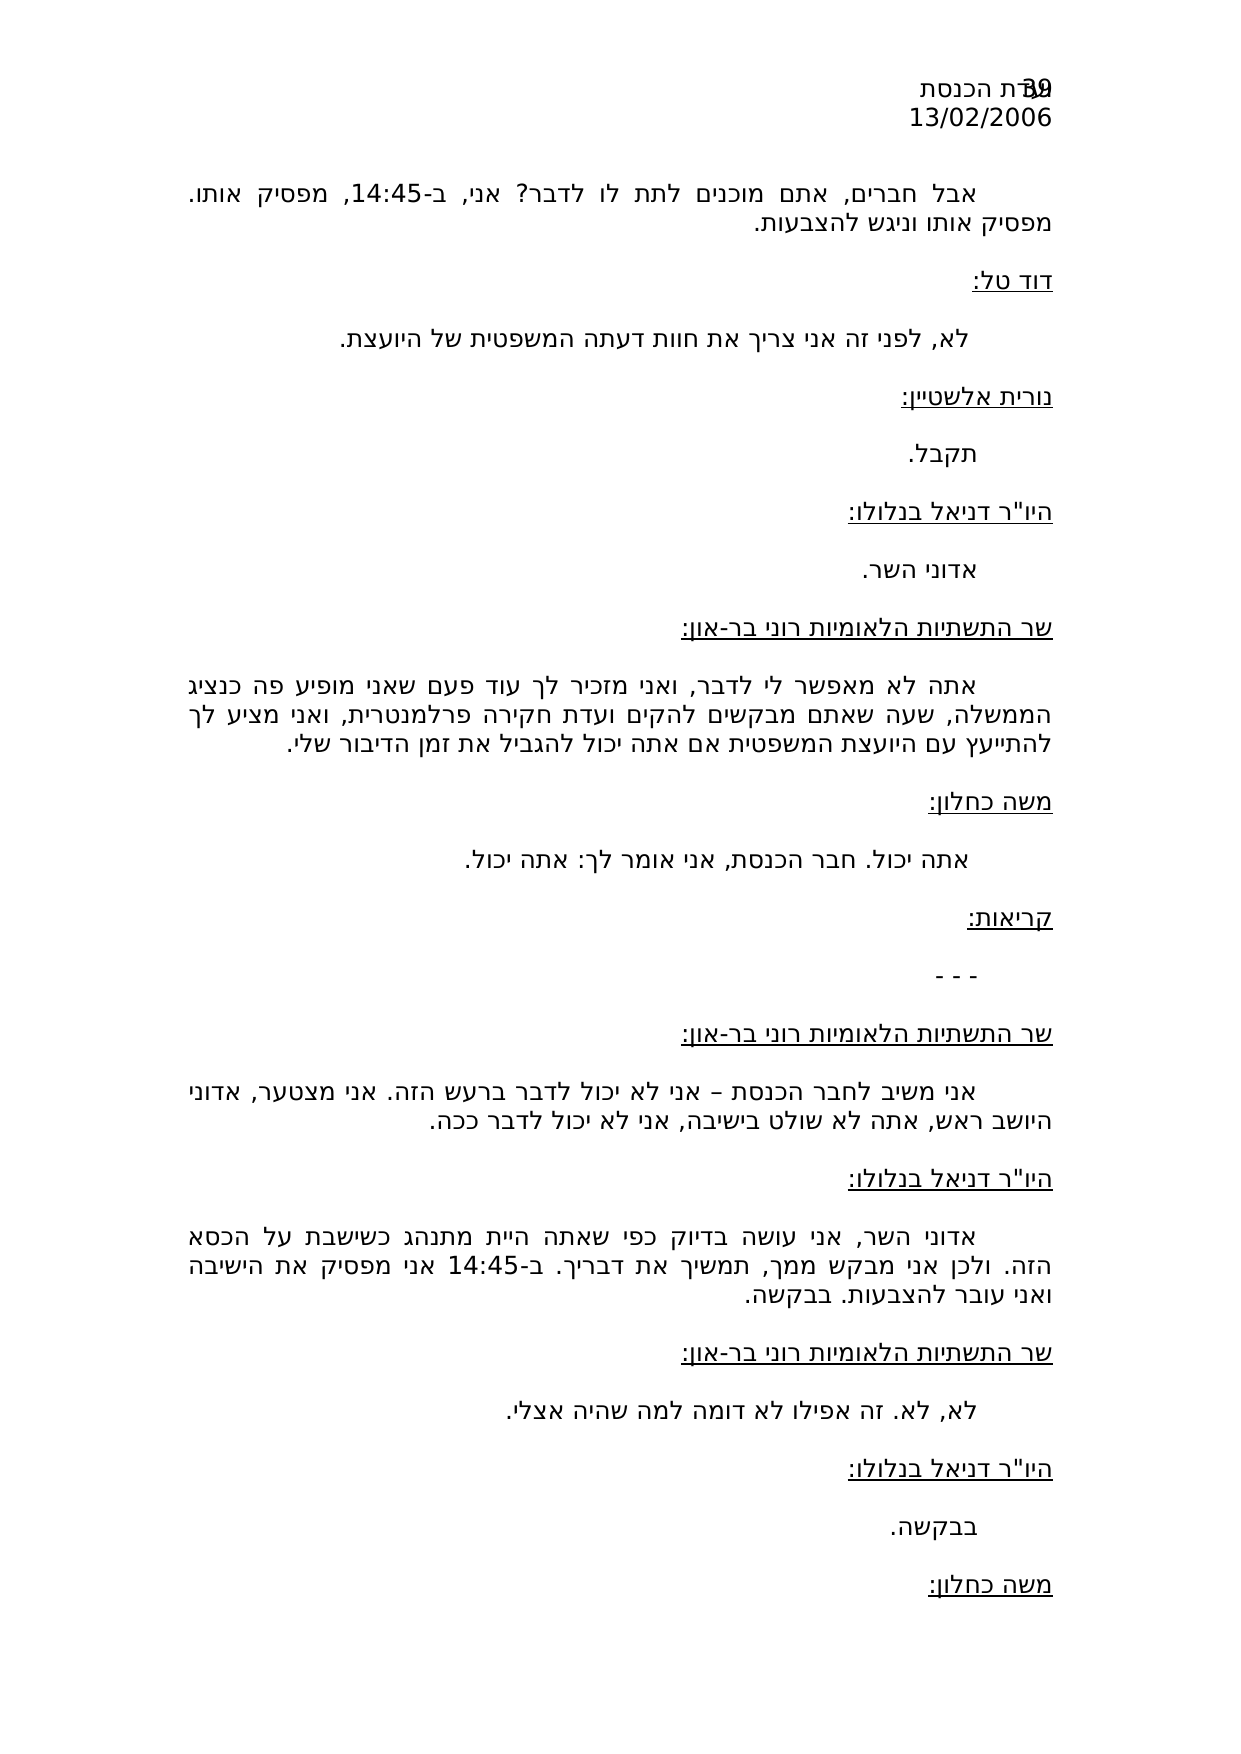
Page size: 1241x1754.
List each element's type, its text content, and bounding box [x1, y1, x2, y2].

text לא, לא. זה אפילו לא דומה למה שהיה אצלי. [187, 1396, 1053, 1425]
text אדוני השר. [187, 555, 1053, 584]
text בבקשה. [187, 1512, 1053, 1541]
text שר התשתיות הלאומיות רוני בר-און: [187, 613, 1053, 642]
text שר התשתיות הלאומיות רוני בר-און: [187, 1338, 1053, 1367]
text אני משיב לחבר הכנסת – אני לא יכול לדבר ברעש הזה. אני מצטער, אדוני היושב ראש, אתה לא שולט בישיבה, אני לא יכול לדבר ככה. [187, 1077, 1053, 1135]
text נורית אלשטיין: [187, 382, 1053, 411]
text קריאות: [187, 903, 1053, 932]
text אבל חברים, אתם מוכנים לתת לו לדבר? אני, ב-14:45, מפסיק אותו. מפסיק אותו וניגש להצבעות. [187, 179, 1053, 237]
text לא, לפני זה אני צריך את חוות דעתה המשפטית של היועצת. [187, 324, 1053, 353]
text אדוני השר, אני עושה בדיוק כפי שאתה היית מתנהג כשישבת על הכסא הזה. ולכן אני מבקש ממך, תמשיך את דבריך. ב-14:45 אני מפסיק את הישיבה ואני עובר להצבעות. בבקשה. [187, 1222, 1053, 1309]
text דוד טל: [187, 266, 1053, 295]
text היו"ר דניאל בנלולו: [187, 497, 1053, 527]
text שר התשתיות הלאומיות רוני בר-און: [187, 1019, 1053, 1048]
text היו"ר דניאל בנלולו: [187, 1454, 1053, 1483]
text תקבל. [187, 439, 1053, 469]
text משה כחלון: [187, 787, 1053, 817]
text אתה יכול. חבר הכנסת, אני אומר לך: אתה יכול. [187, 845, 1053, 874]
text משה כחלון: [187, 1570, 1053, 1599]
text היו"ר דניאל בנלולו: [187, 1164, 1053, 1193]
text - - - [187, 961, 1053, 990]
text אתה לא מאפשר לי לדבר, ואני מזכיר לך עוד פעם שאני מופיע פה כנציג הממשלה, שעה שאתם מבקשים להקים ועדת חקירה פרלמנטרית, ואני מציע לך להתייעץ עם היועצת המשפטית אם אתה יכול להגביל את זמן הדיבור שלי. [187, 671, 1053, 759]
